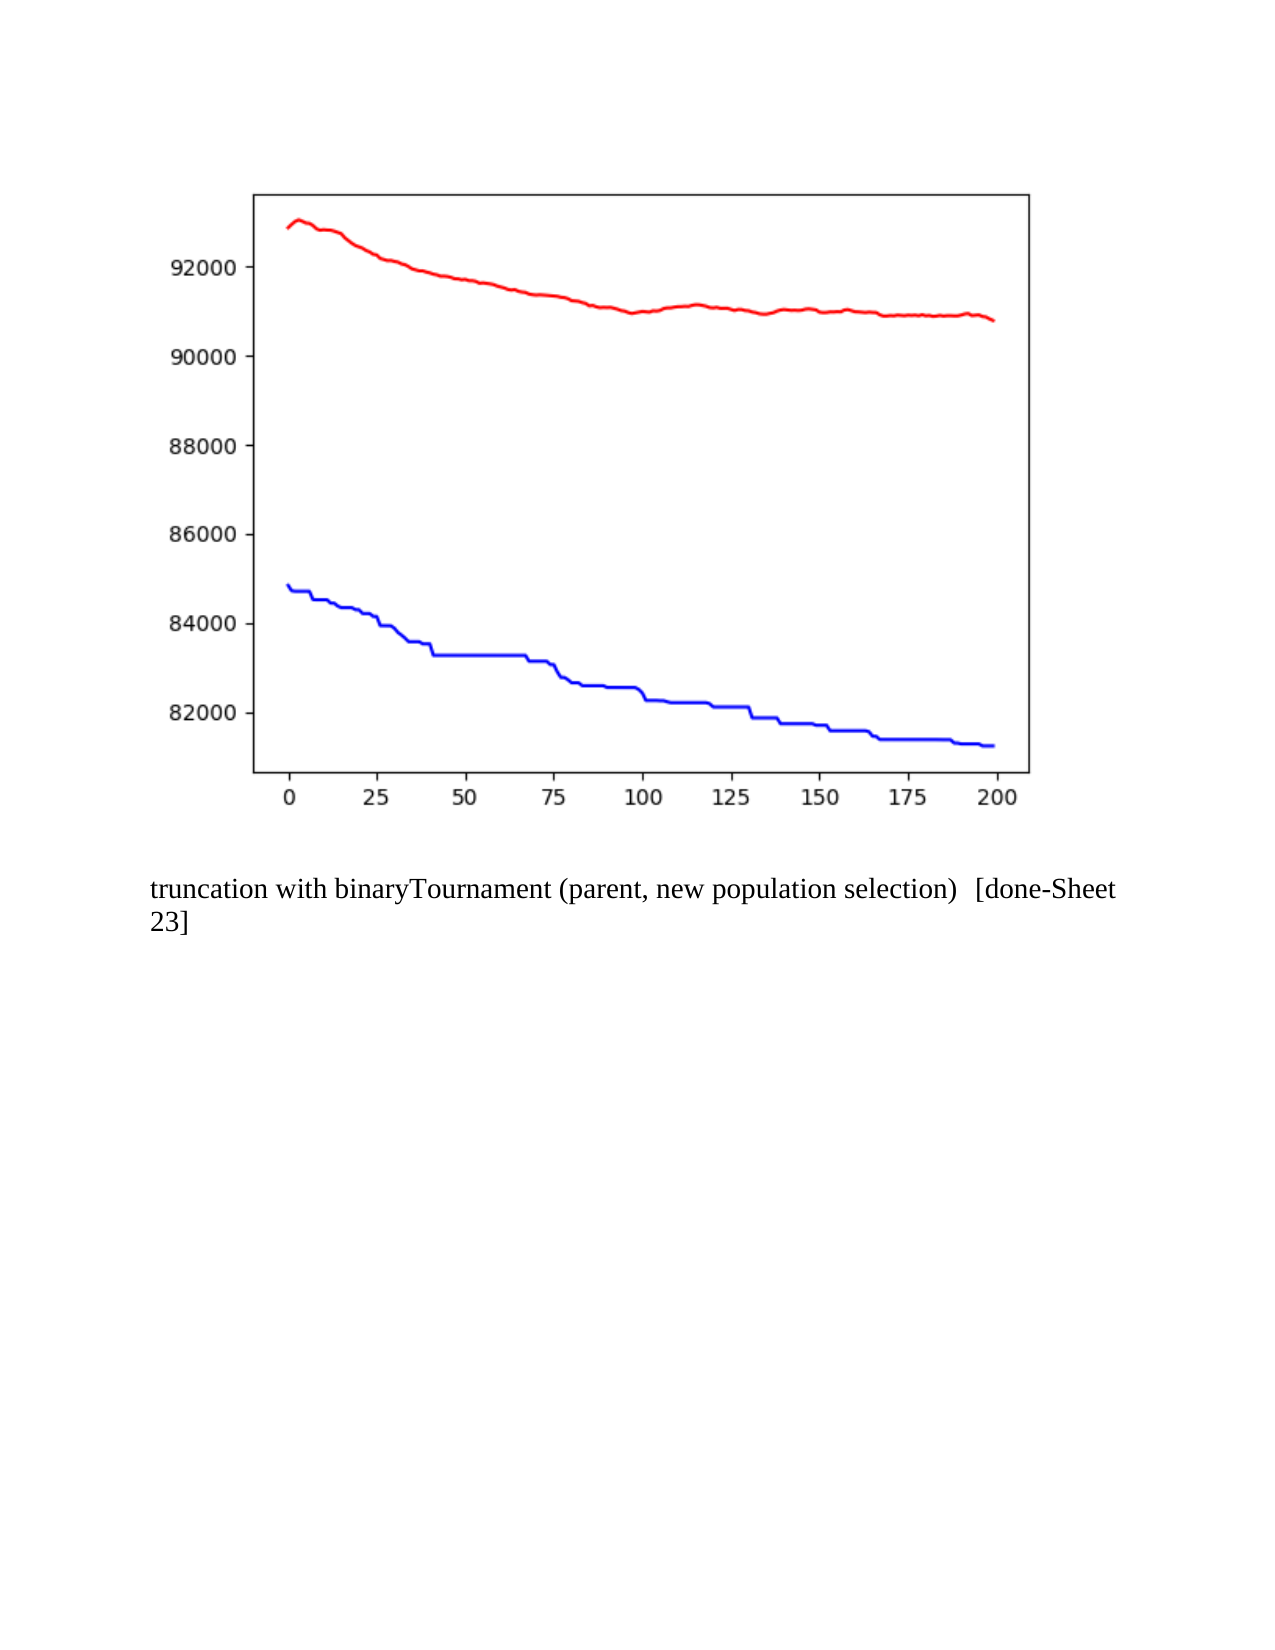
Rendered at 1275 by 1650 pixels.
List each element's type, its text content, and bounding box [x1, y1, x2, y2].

picture [150, 150, 1063, 838]
text truncation with binaryTournament (parent, new population selection) [done-Sheet 23] [150, 871, 1125, 938]
